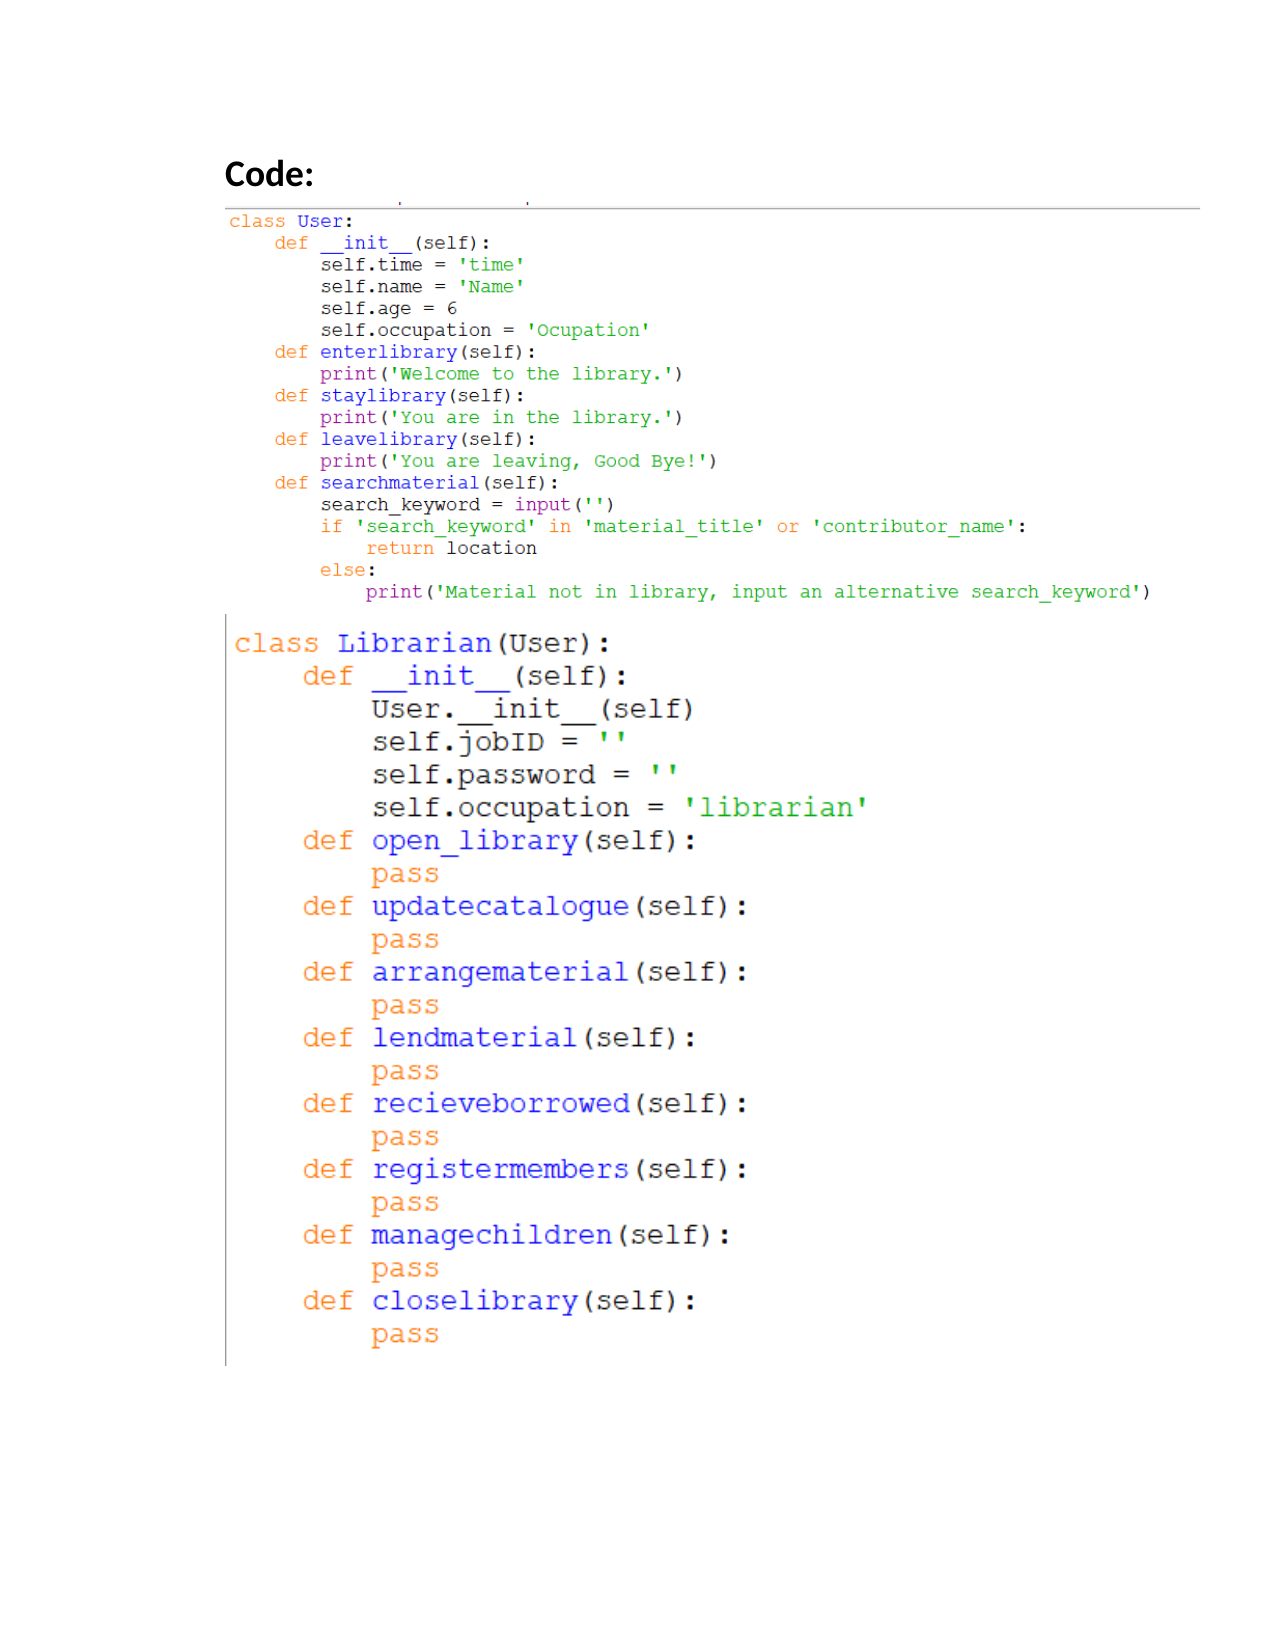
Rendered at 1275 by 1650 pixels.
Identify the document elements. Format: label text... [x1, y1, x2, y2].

picture [225, 614, 1065, 1366]
picture [225, 202, 1200, 610]
list Code: [225, 150, 1125, 196]
